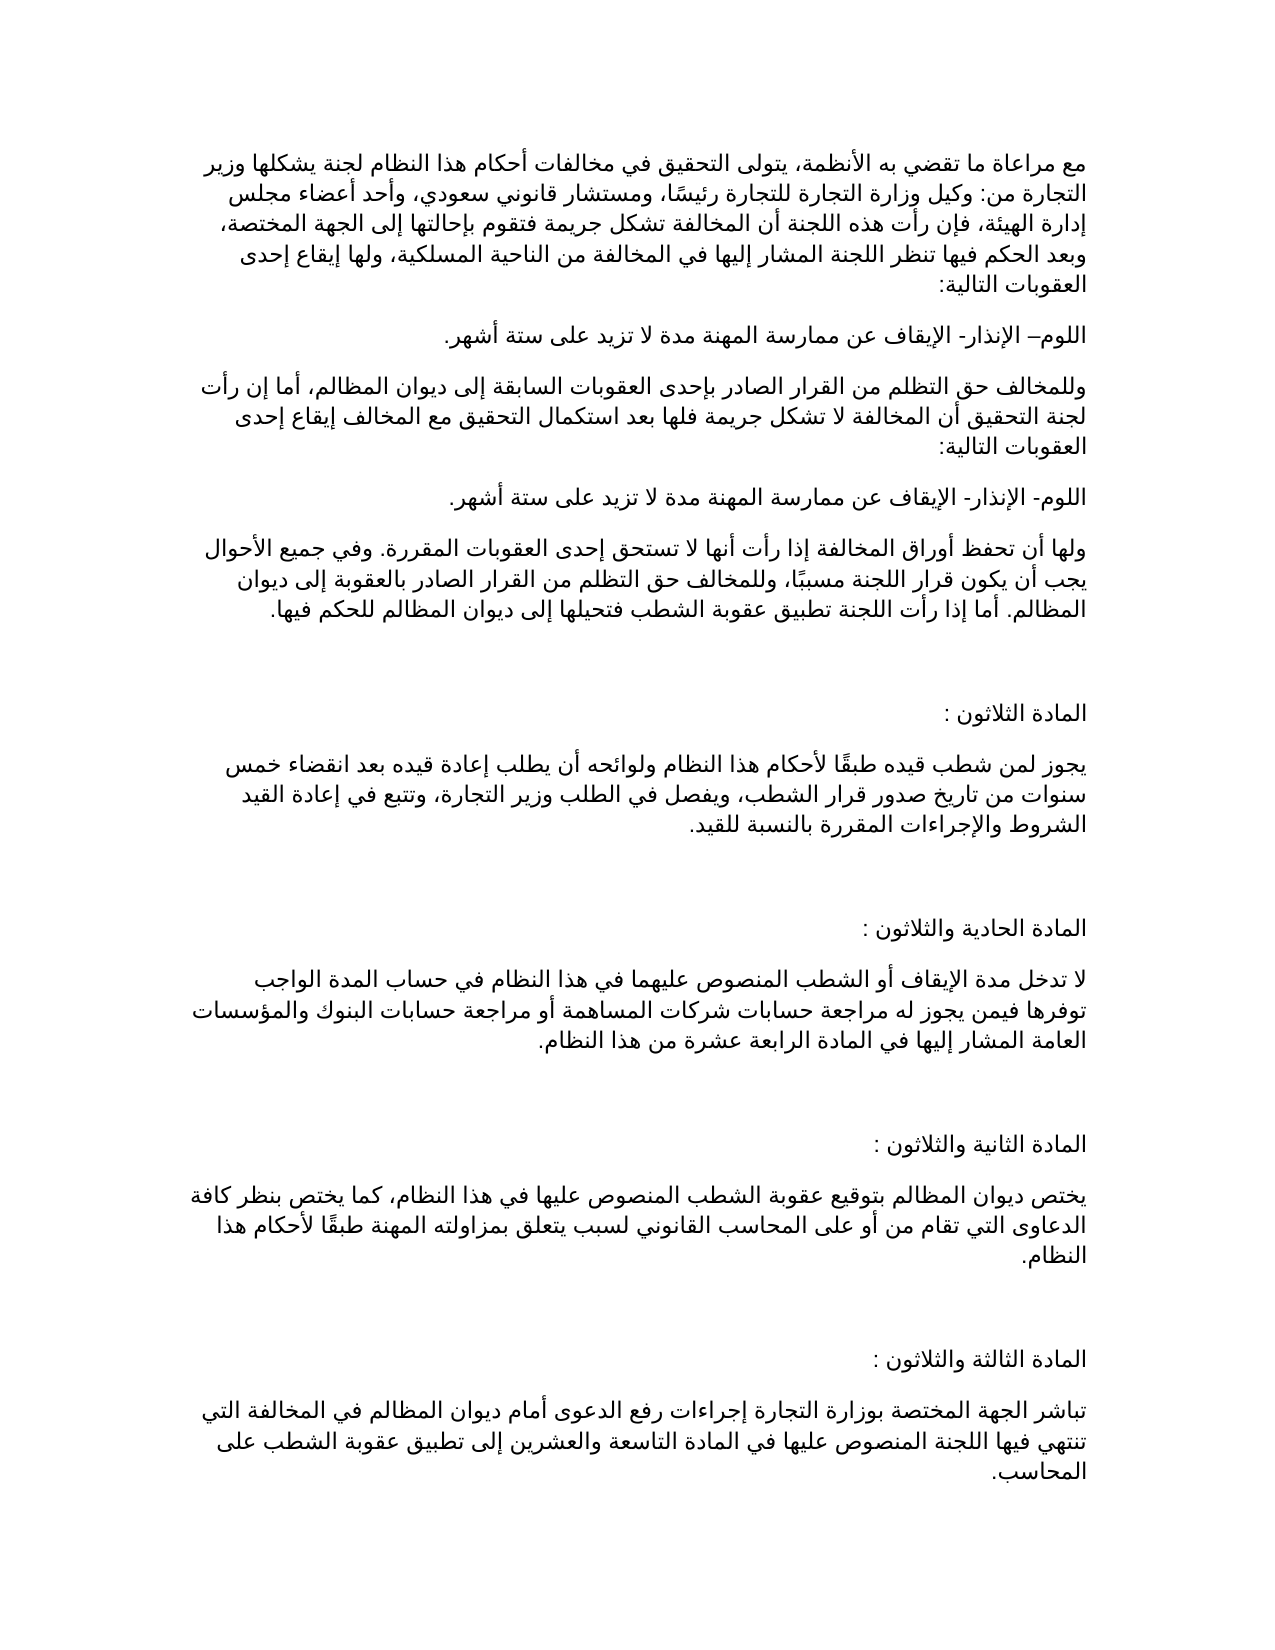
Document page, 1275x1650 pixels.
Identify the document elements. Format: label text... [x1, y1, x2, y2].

text اللوم– الإنذار- الإيقاف عن ممارسة المهنة مدة لا تزيد على ستة أشهر. [187, 322, 1087, 348]
text وللمخالف حق التظلم من القرار الصادر بإحدى العقوبات السابقة إلى ديوان المظالم، أما إن رأت لجنة التحقيق أن المخالفة لا تشكل جريمة فلها بعد استكمال التحقيق مع المخالف إيقاع إحدى العقوبات التالية: [187, 373, 1087, 460]
text يختص ديوان المظالم بتوقيع عقوبة الشطب المنصوص عليها في هذا النظام، كما يختص بنظر كافة الدعاوى التي تقام من أو على المحاسب القانوني لسبب يتعلق بمزاولته المهنة طبقًا لأحكام هذا النظام. [187, 1182, 1087, 1269]
text يجوز لمن شطب قيده طبقًا لأحكام هذا النظام ولوائحه أن يطلب إعادة قيده بعد انقضاء خمس سنوات من تاريخ صدور قرار الشطب، ويفصل في الطلب وزير التجارة، وتتبع في إعادة القيد الشروط والإجراءات المقررة بالنسبة للقيد. [187, 751, 1087, 838]
text المادة الثانية والثلاثون : [187, 1131, 1087, 1157]
text المادة الحادية والثلاثون : [187, 915, 1087, 942]
text المادة الثلاثون : [187, 700, 1087, 726]
text مع مراعاة ما تقضي به الأنظمة، يتولى التحقيق في مخالفات أحكام هذا النظام لجنة يشكلها وزير التجارة من: وكيل وزارة التجارة للتجارة رئيسًا، ومستشار قانوني سعودي، وأحد أعضاء مجلس إدارة الهيئة، فإن رأت هذه اللجنة أن المخالفة تشكل جريمة فتقوم بإحالتها إلى الجهة المختصة، وبعد الحكم فيها تنظر اللجنة المشار إليها في المخالفة من الناحية المسلكية، ولها إيقاع إحدى العقوبات التالية: [187, 150, 1087, 297]
text تباشر الجهة المختصة بوزارة التجارة إجراءات رفع الدعوى أمام ديوان المظالم في المخالفة التي تنتهي فيها اللجنة المنصوص عليها في المادة التاسعة والعشرين إلى تطبيق عقوبة الشطب على المحاسب. [187, 1397, 1087, 1484]
text لا تدخل مدة الإيقاف أو الشطب المنصوص عليهما في هذا النظام في حساب المدة الواجب توفرها فيمن يجوز له مراجعة حسابات شركات المساهمة أو مراجعة حسابات البنوك والمؤسسات العامة المشار إليها في المادة الرابعة عشرة من هذا النظام. [187, 966, 1087, 1053]
text المادة الثالثة والثلاثون : [187, 1346, 1087, 1373]
text ولها أن تحفظ أوراق المخالفة إذا رأت أنها لا تستحق إحدى العقوبات المقررة. وفي جميع الأحوال يجب أن يكون قرار اللجنة مسببًا، وللمخالف حق التظلم من القرار الصادر بالعقوبة إلى ديوان المظالم. أما إذا رأت اللجنة تطبيق عقوبة الشطب فتحيلها إلى ديوان المظالم للحكم فيها. [187, 535, 1087, 622]
text اللوم- الإنذار- الإيقاف عن ممارسة المهنة مدة لا تزيد على ستة أشهر. [187, 484, 1087, 511]
